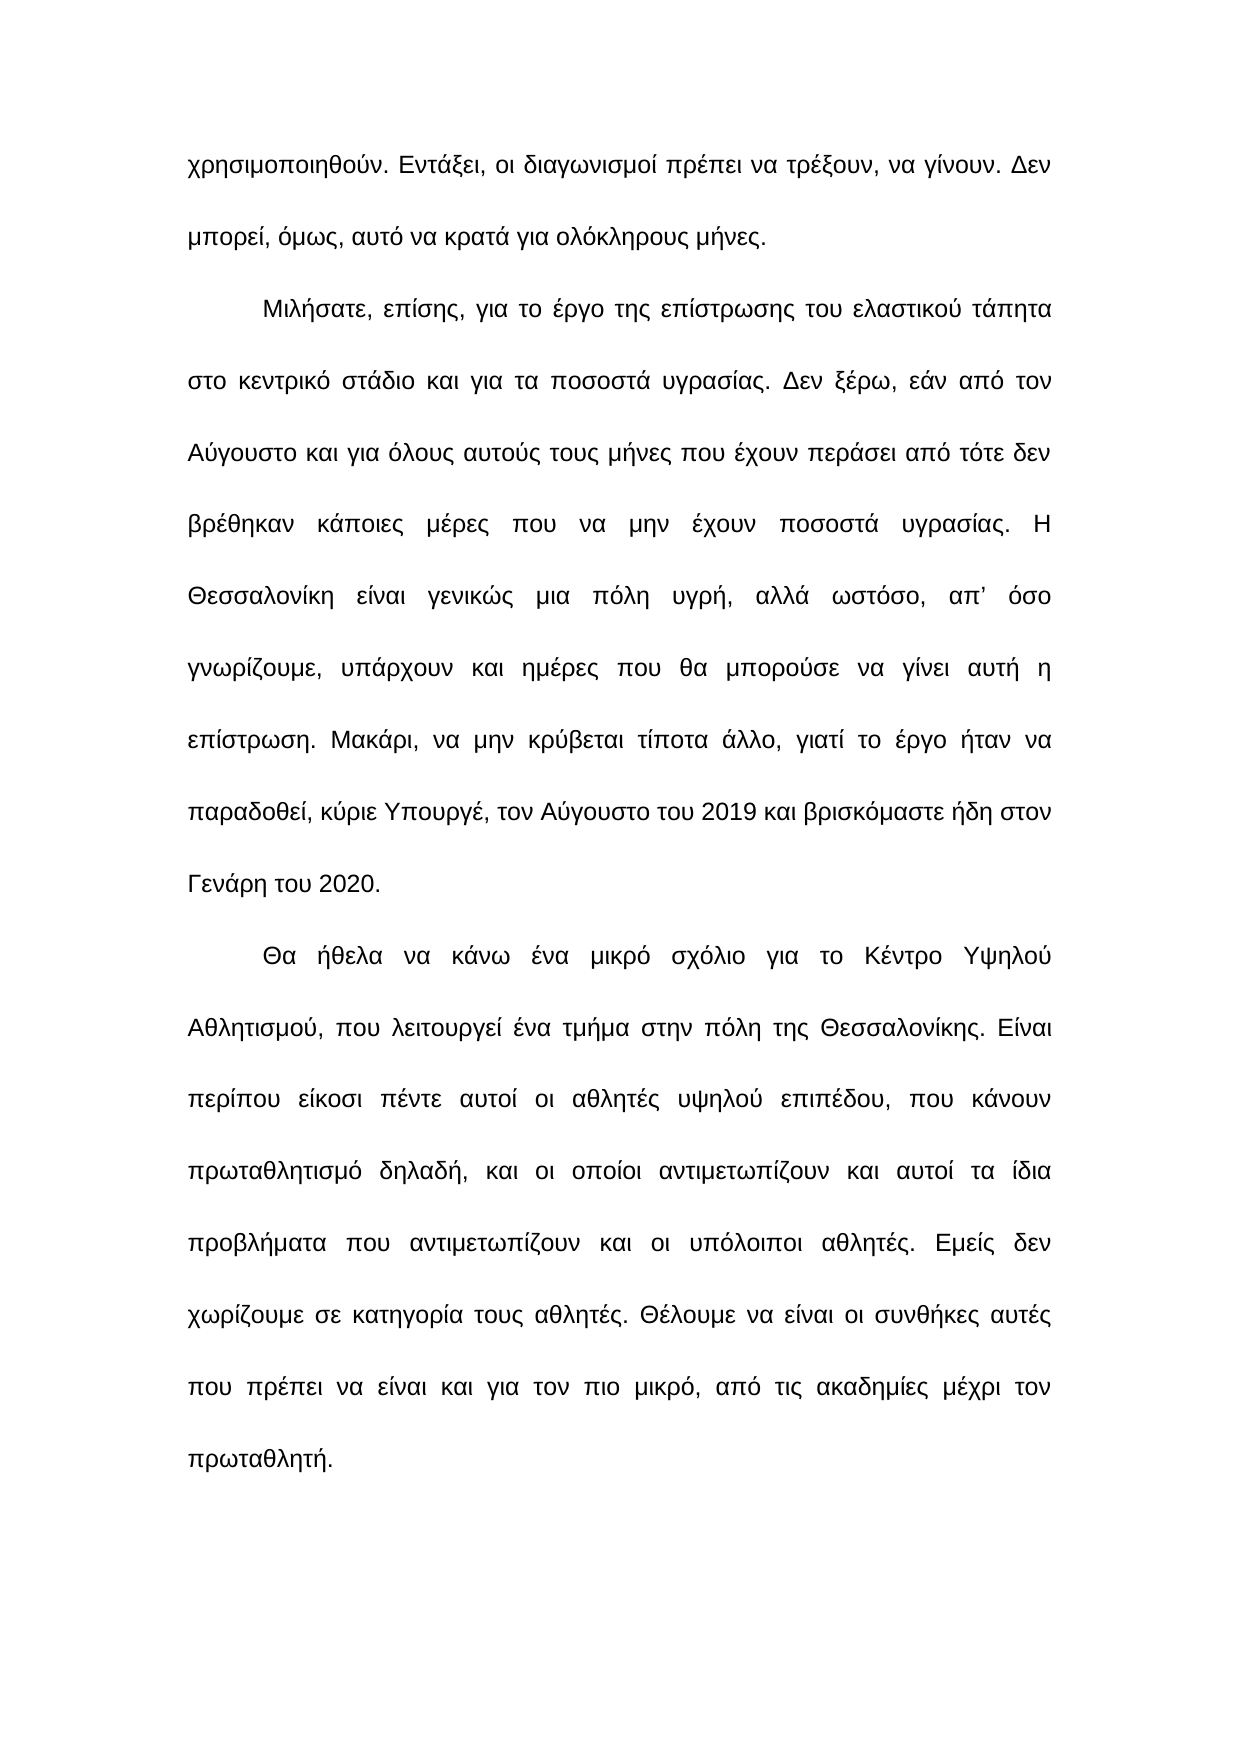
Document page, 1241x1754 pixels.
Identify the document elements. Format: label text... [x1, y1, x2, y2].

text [187, 150, 1053, 251]
text Μιλήσατε, επίσης, για το έργο της επίστρωσης του ελαστικού τάπητα στο κεντρικό στάδιο και για τα ποσοστά υγρασίας. Δεν ξέρω, εάν από τον Αύγουστο και για όλους αυτούς τους μήνες που έχουν περάσει από τότε δεν βρέθηκαν κάποιες μέρες που να μην έχουν ποσοστά υγρασίας. Η Θεσσαλονίκη είναι γενικώς μια πόλη υγρή, αλλά ωστόσο, απ’ όσο γνωρίζουμε, υπάρχουν και ημέρες που θα μπορούσε να γίνει αυτή η επίστρωση. Μακάρι, να μην κρύβεται τίποτα άλλο, γιατί το έργο ήταν να παραδοθεί, κύριε Υπουργέ, τον Αύγουστο του 2019 και βρισκόμαστε ήδη στον Γενάρη του 2020. [187, 294, 1053, 897]
text Θα ήθελα να κάνω ένα μικρό σχόλιο για το Κέντρο Υψηλού Αθλητισμού, που λειτουργεί ένα τμήμα στην πόλη της Θεσσαλονίκης. Είναι περίπου είκοσι πέντε αυτοί οι αθλητές υψηλού επιπέδου, που κάνουν πρωταθλητισμό δηλαδή, και οι οποίοι αντιμετωπίζουν και αυτοί τα ίδια προβλήματα που αντιμετωπίζουν και οι υπόλοιποι αθλητές. Εμείς δεν χωρίζουμε σε κατηγορία τους αθλητές. Θέλουμε να είναι οι συνθήκες αυτές που πρέπει να είναι και για τον πιο μικρό, από τις ακαδημίες μέχρι τον πρωταθλητή. [187, 941, 1053, 1472]
